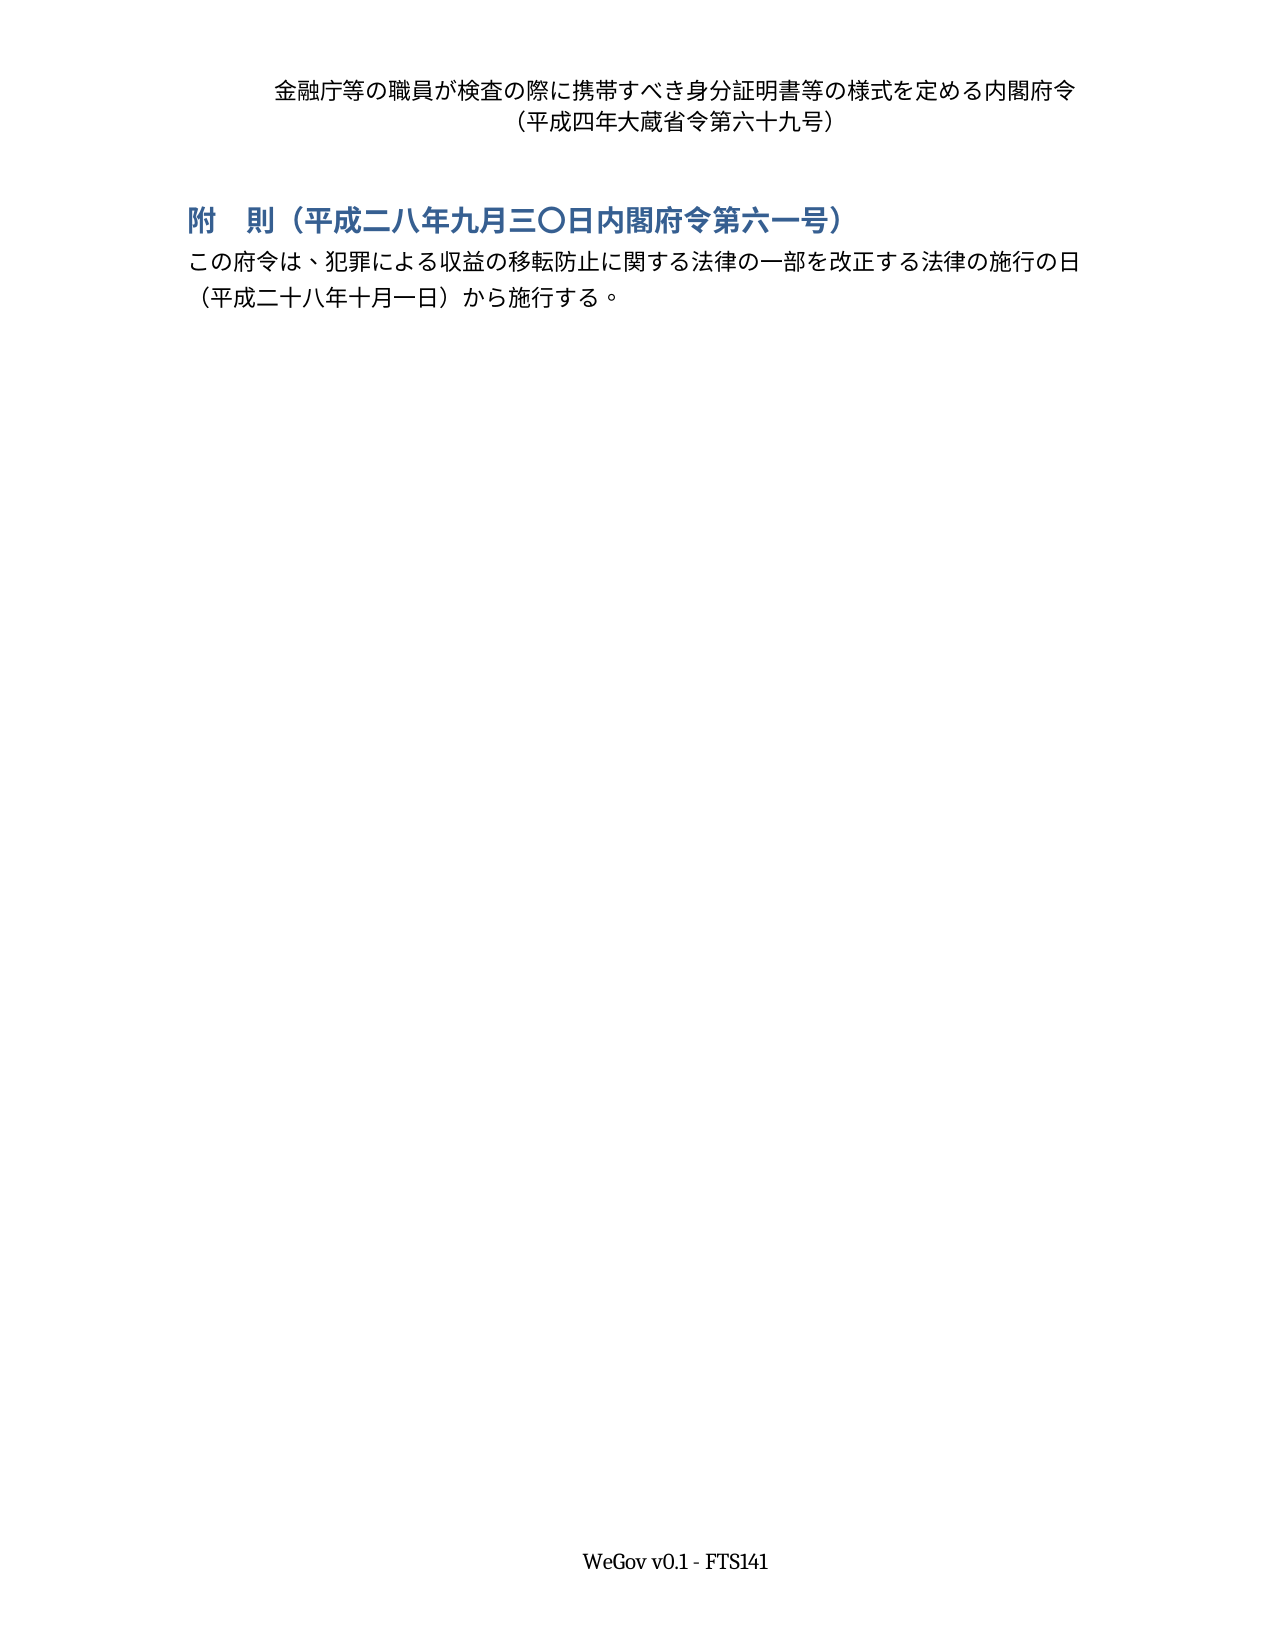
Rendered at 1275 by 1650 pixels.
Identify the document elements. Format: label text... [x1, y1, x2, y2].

subtitle 附 則（平成二八年九月三〇日内閣府令第六一号） [187, 200, 1087, 240]
text この府令は、犯罪による収益の移転防止に関する法律の一部を改正する法律の施行の日（平成二十八年十月一日）から施行する。 [187, 246, 1087, 313]
